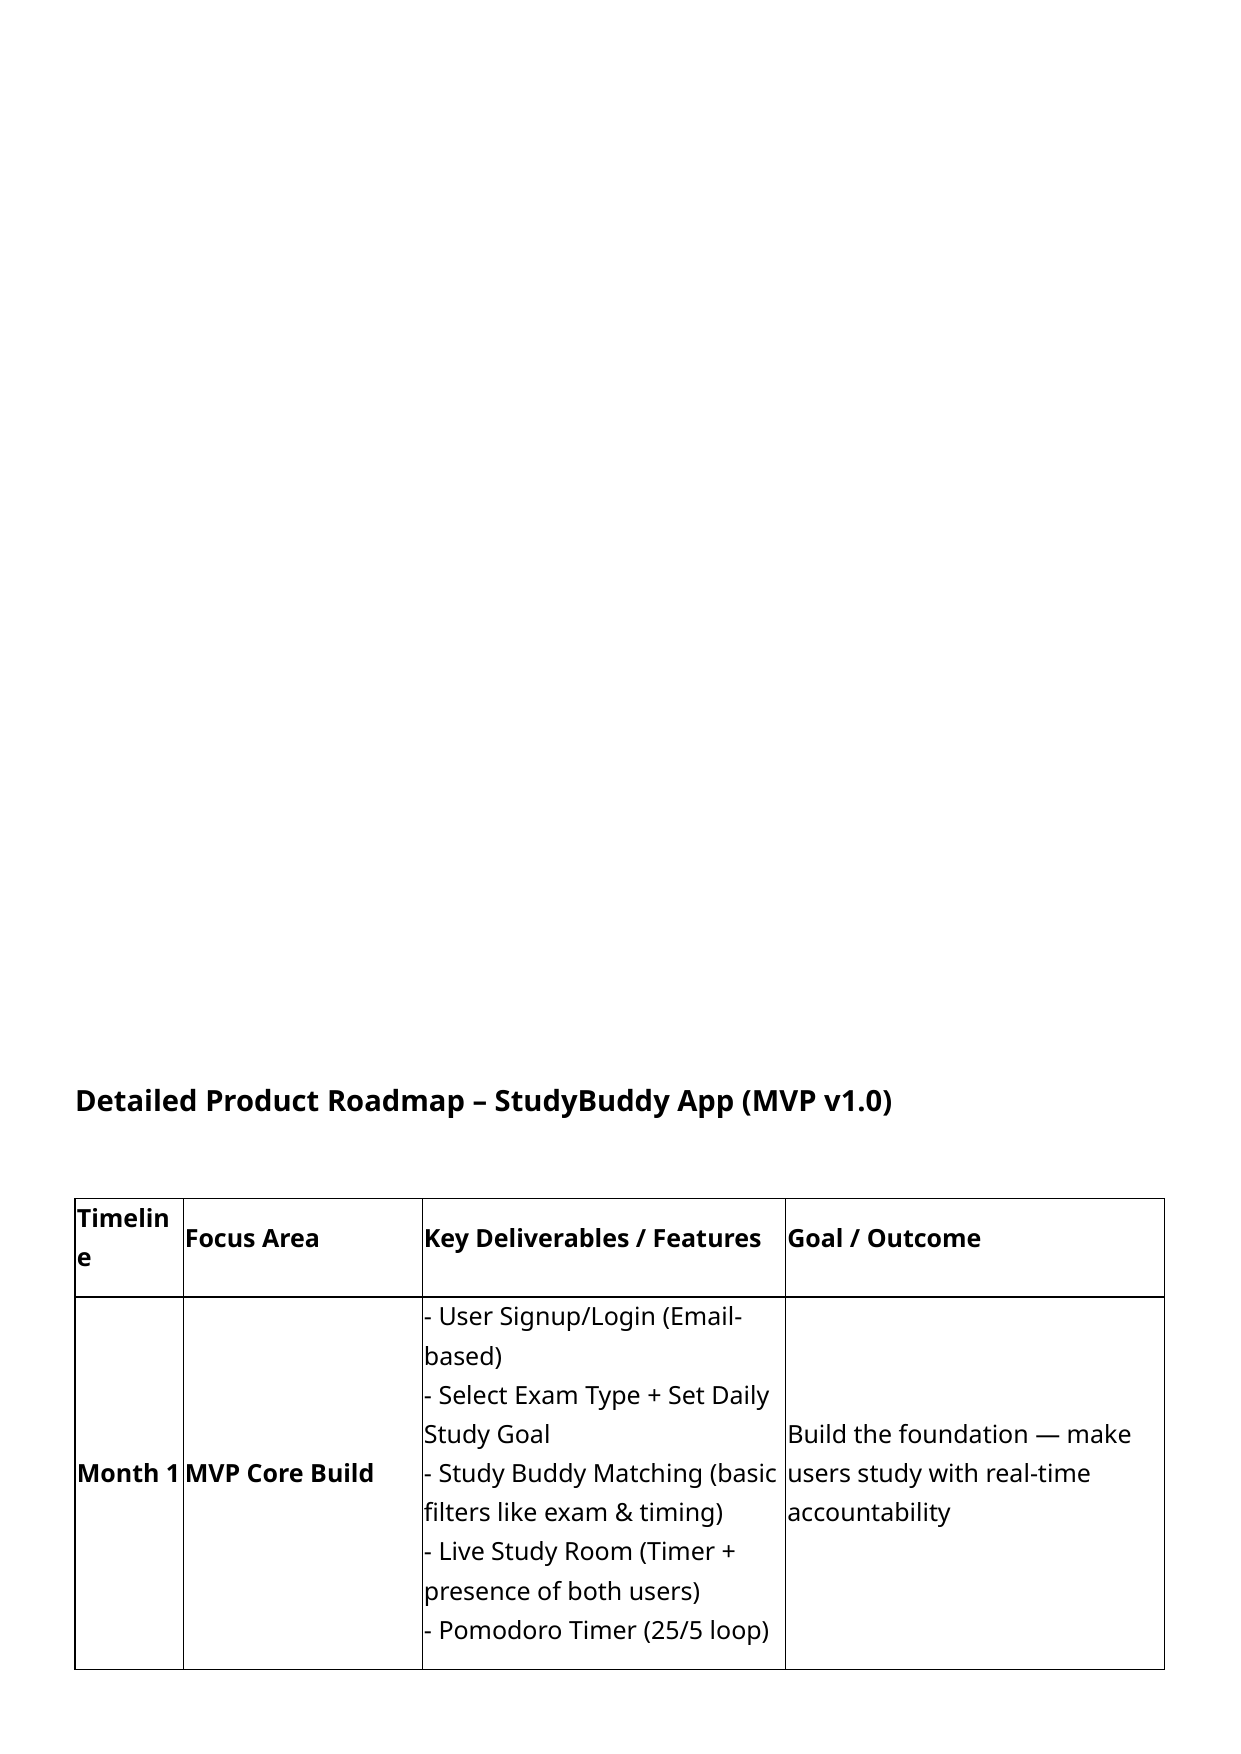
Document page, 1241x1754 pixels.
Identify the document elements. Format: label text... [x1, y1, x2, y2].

table_cell - User Signup/Login (Email-based) - Select Exam Type + Set Daily Study Goal - Study Buddy Matching (basic filters like exam & timing) - Live Study Room (Timer + presence of both users) - Pomodoro Timer (25/5 loop) [423, 1298, 785, 1669]
table_cell Month 1 [76, 1298, 183, 1669]
table_header Timeline [76, 1199, 183, 1296]
table_cell Build the foundation — make users study with real-time accountability [786, 1298, 1164, 1669]
text Detailed Product Roadmap – StudyBuddy App (MVP v1.0) [75, 1080, 1165, 1120]
table_header Focus Area [184, 1199, 422, 1296]
table_cell MVP Core Build [184, 1298, 422, 1669]
table_header Key Deliverables / Features [423, 1199, 785, 1296]
table_header Goal / Outcome [786, 1199, 1164, 1296]
